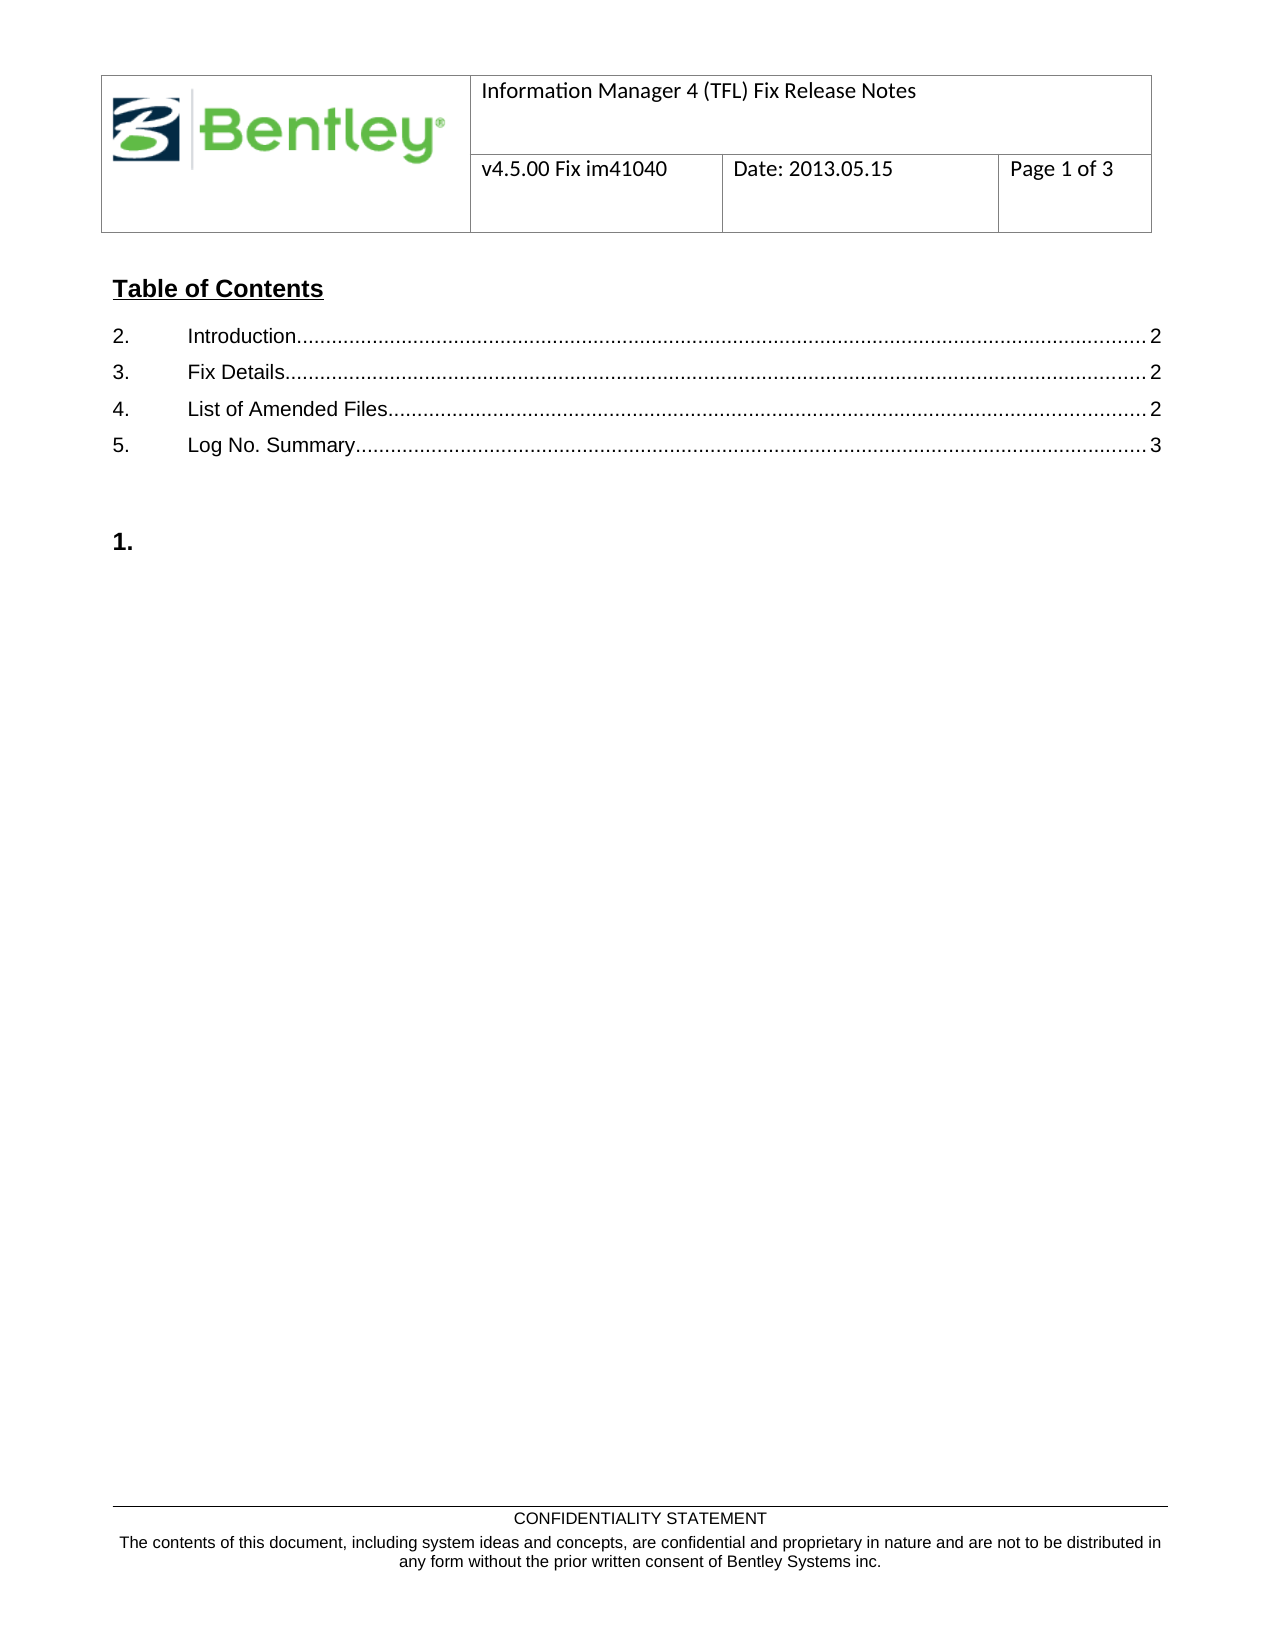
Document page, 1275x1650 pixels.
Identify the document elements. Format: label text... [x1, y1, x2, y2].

text 2. Introduction 2 [112, 323, 1162, 347]
text 4. List of Amended Files 2 [112, 396, 1162, 420]
picture [112, 88, 446, 170]
text Table of Contents [112, 274, 1162, 303]
text 5. Log No. Summary 3 [112, 433, 1162, 457]
text 3. Fix Details 2 [112, 360, 1162, 384]
